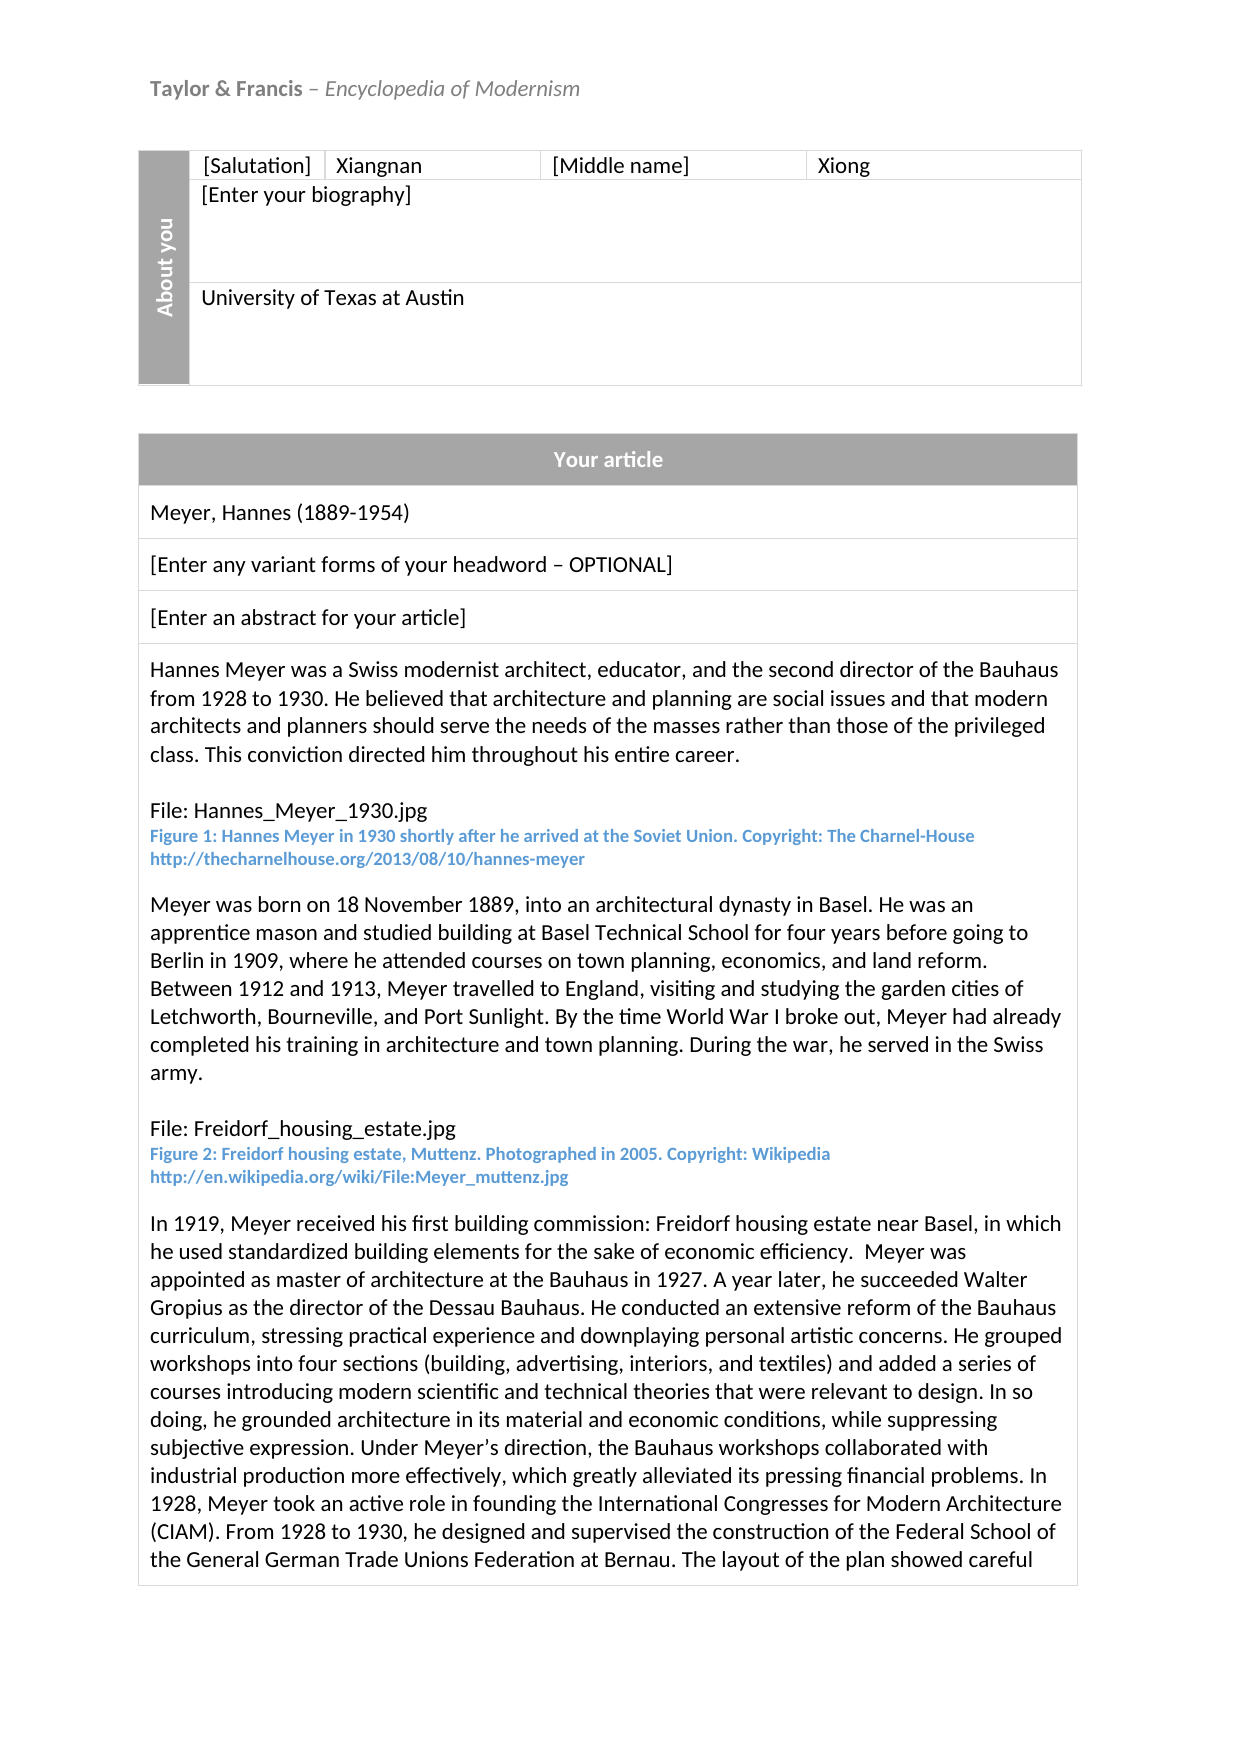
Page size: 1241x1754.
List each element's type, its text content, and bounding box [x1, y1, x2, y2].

table_header Your article [139, 434, 1077, 485]
table_header About you [139, 151, 189, 384]
